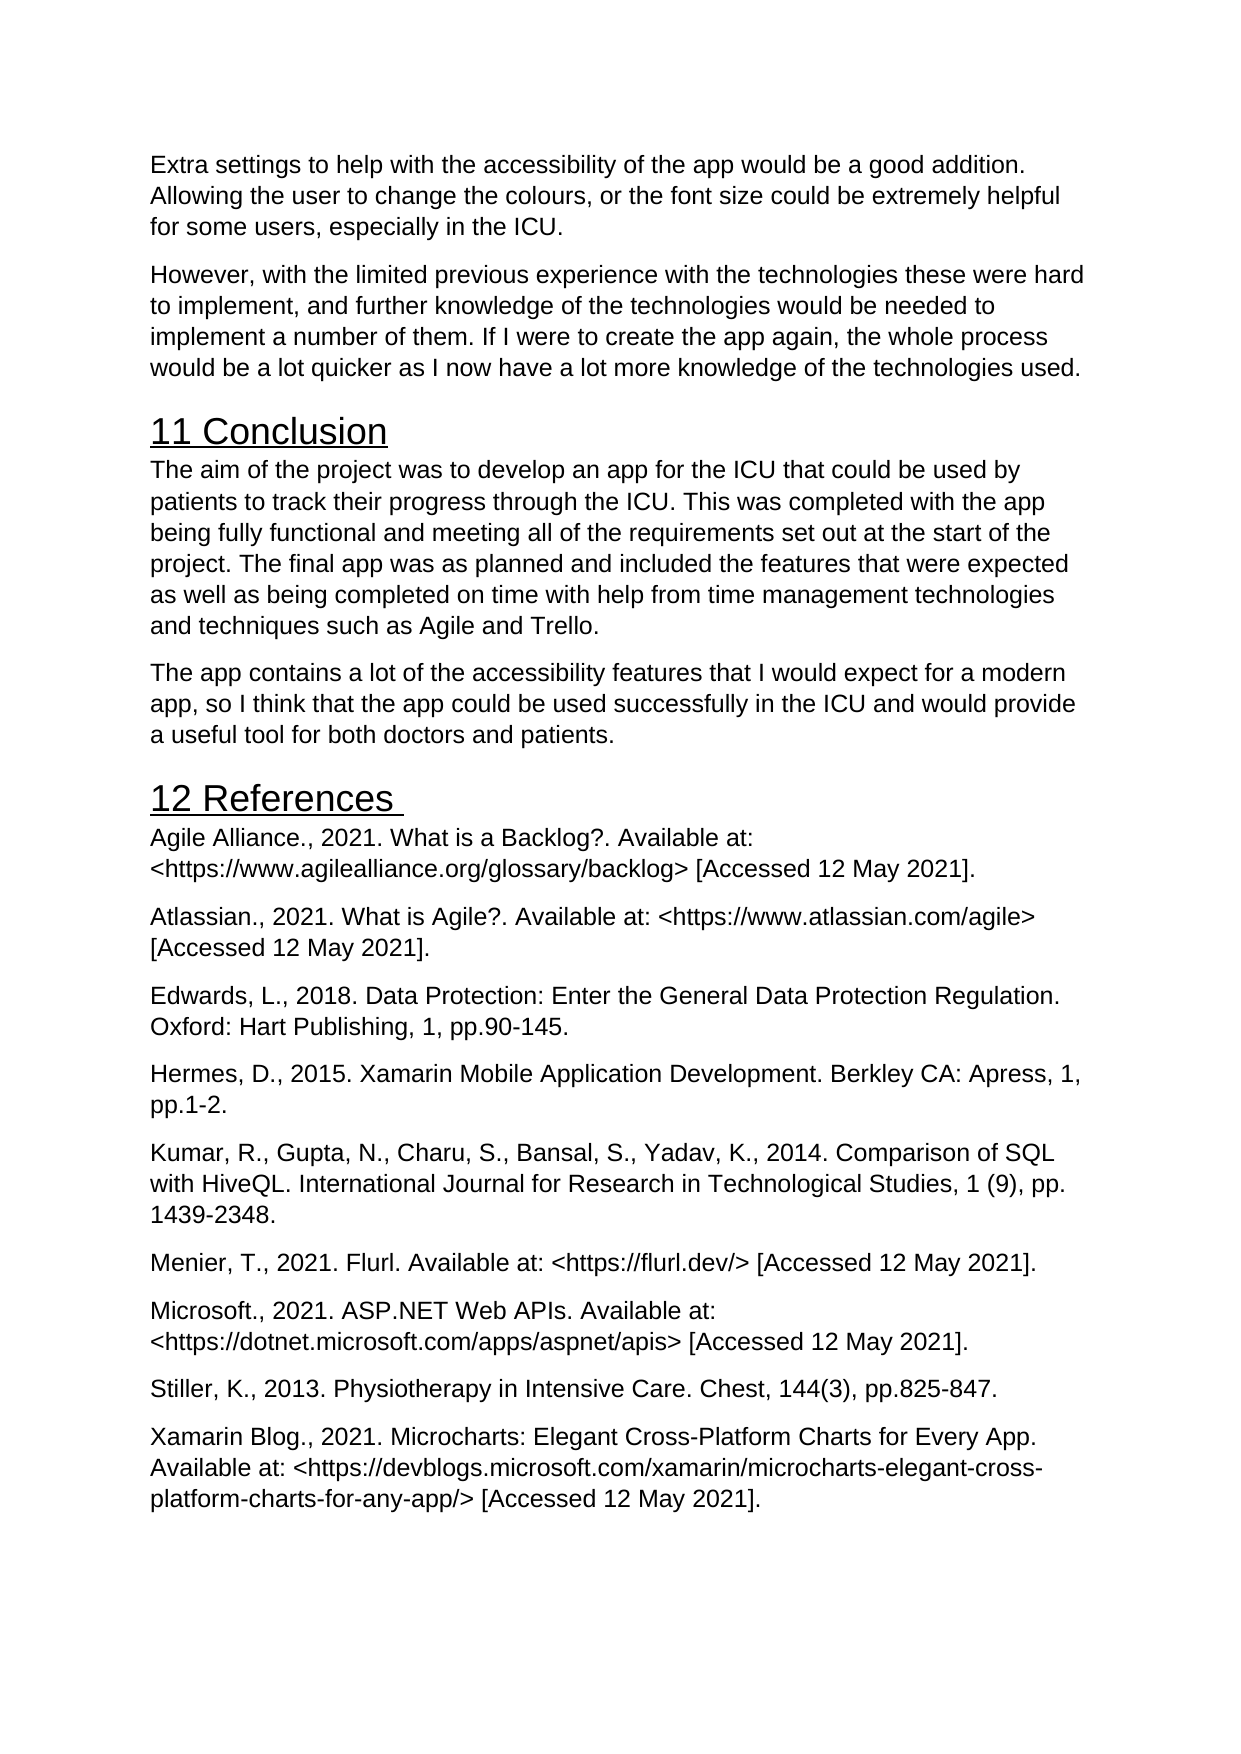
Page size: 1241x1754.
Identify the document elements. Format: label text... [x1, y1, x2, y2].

text Edwards, L., 2018. Data Protection: Enter the General Data Protection Regulation. Oxford: Hart Publishing, 1, pp.90-145. [150, 981, 1090, 1040]
text The aim of the project was to develop an app for the ICU that could be used by patients to track their progress through the ICU. This was completed with the app being fully functional and meeting all of the requirements set out at the start of the project. The final app was as planned and included the features that were expected as well as being completed on time with help from time management technologies and techniques such as Agile and Trello. [150, 456, 1090, 639]
text Extra settings to help with the accessibility of the app would be a good addition. Allowing the user to change the colours, or the font size could be extremely helpful for some users, especially in the ICU. [150, 150, 1090, 241]
text Agile Alliance., 2021. What is a Backlog?. Available at: <https://www.agilealliance.org/glossary/backlog> [Accessed 12 May 2021]. [150, 823, 1090, 883]
text Hermes, D., 2015. Xamarin Mobile Application Development. Berkley CA: Apress, 1, pp.1-2. [150, 1059, 1090, 1119]
text Atlassian., 2021. What is Agile?. Available at: <https://www.atlassian.com/agile> [Accessed 12 May 2021]. [150, 902, 1090, 962]
text Microsoft., 2021. ASP.NET Web APIs. Available at: <https://dotnet.microsoft.com/apps/aspnet/apis> [Accessed 12 May 2021]. [150, 1296, 1090, 1355]
text The app contains a lot of the accessibility features that I would expect for a modern app, so I think that the app could be used successfully in the ICU and would provide a useful tool for both doctors and patients. [150, 658, 1090, 749]
text Xamarin Blog., 2021. Microcharts: Elegant Cross-Platform Charts for Every App. Available at: <https://devblogs.microsoft.com/xamarin/microcharts-elegant-cross-platform-charts-for-any-app/> [Accessed 12 May 2021]. [150, 1422, 1090, 1513]
text Menier, T., 2021. Flurl. Available at: <https://flurl.dev/> [Accessed 12 May 2021]. [150, 1248, 1090, 1277]
text Kumar, R., Gupta, N., Charu, S., Bansal, S., Yadav, K., 2014. Comparison of SQL with HiveQL. International Journal for Research in Technological Studies, 1 (9), pp. 1439-2348. [150, 1138, 1090, 1229]
subtitle 12 References [150, 777, 1090, 820]
text Stiller, K., 2013. Physiotherapy in Intensive Care. Chest, 144(3), pp.825-847. [150, 1374, 1090, 1403]
subtitle 11 Conclusion [150, 409, 1090, 452]
text However, with the limited previous experience with the technologies these were hard to implement, and further knowledge of the technologies would be needed to implement a number of them. If I were to create the app again, the whole process would be a lot quicker as I now have a lot more knowledge of the technologies used. [150, 260, 1090, 382]
